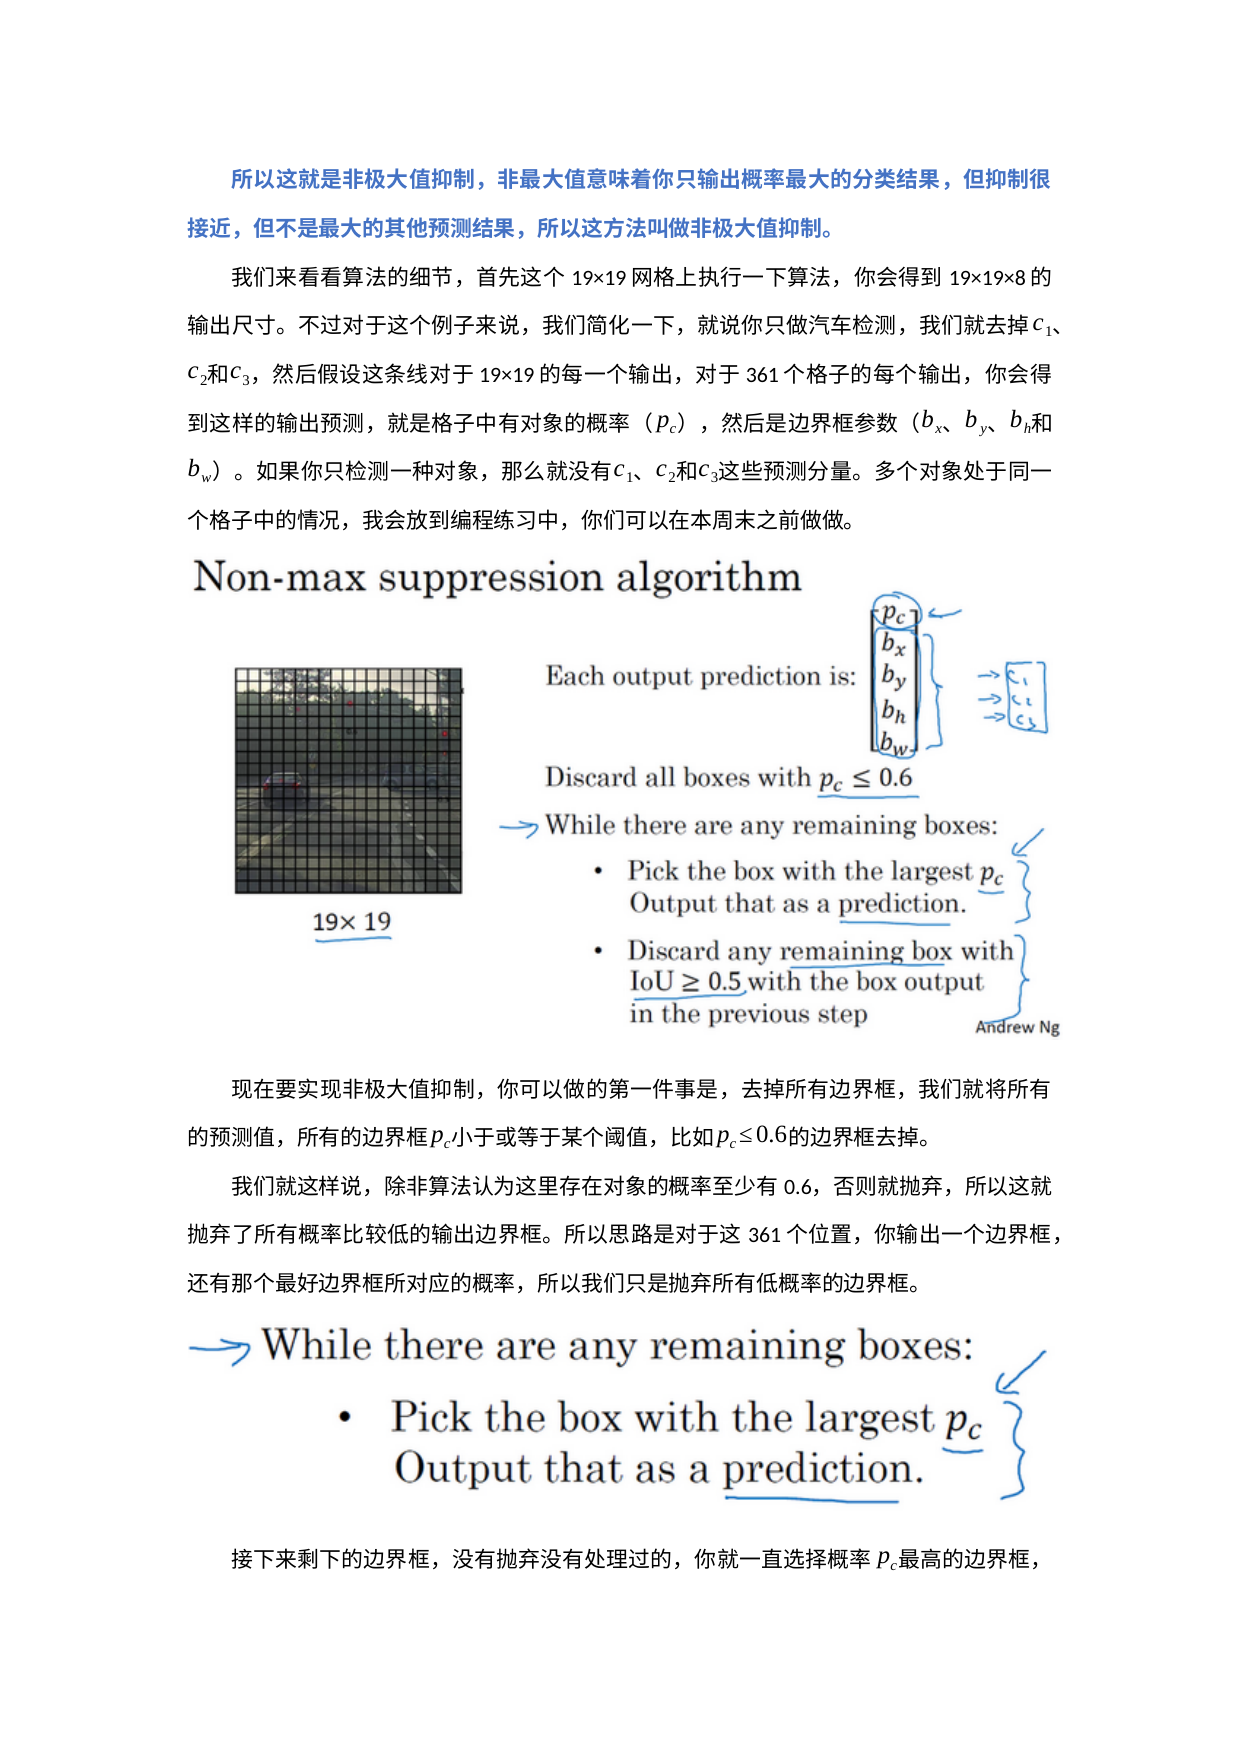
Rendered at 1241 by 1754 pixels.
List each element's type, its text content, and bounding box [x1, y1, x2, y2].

text 现在要实现非极大值抑制，你可以做的第一件事是，去掉所有边界框，我们就将所有的预测值，所有的边界框小于或等于某个阈值，比如的边界框去掉。 [187, 1071, 1053, 1152]
text 我们来看看算法的细节，首先这个19×19网格上执行一下算法，你会得到19×19×8的输出尺寸。不过对于这个例子来说，我们简化一下，就说你只做汽车检测，我们就去掉、和，然后假设这条线对于19×19的每一个输出，对于361个格子的每个输出，你会得到这样的输出预测，就是格子中有对象的概率（），然后是边界框参数（、、和）。如果你只检测一种对象，那么就没有、和这些预测分量。多个对象处于同一个格子中的情况，我会放到编程练习中，你们可以在本周末之前做做。 [187, 259, 1053, 535]
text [187, 1542, 1053, 1574]
picture [187, 1314, 1063, 1513]
picture [187, 551, 1063, 1040]
text 所以这就是非极大值抑制，非最大值意味着你只输出概率最大的分类结果，但抑制很接近，但不是最大的其他预测结果，所以这方法叫做非极大值抑制。 [187, 162, 1053, 243]
text 我们就这样说，除非算法认为这里存在对象的概率至少有0.6，否则就抛弃，所以这就抛弃了所有概率比较低的输出边界框。所以思路是对于这361个位置，你输出一个边界框，还有那个最好边界框所对应的概率，所以我们只是抛弃所有低概率的边界框。 [187, 1168, 1053, 1298]
